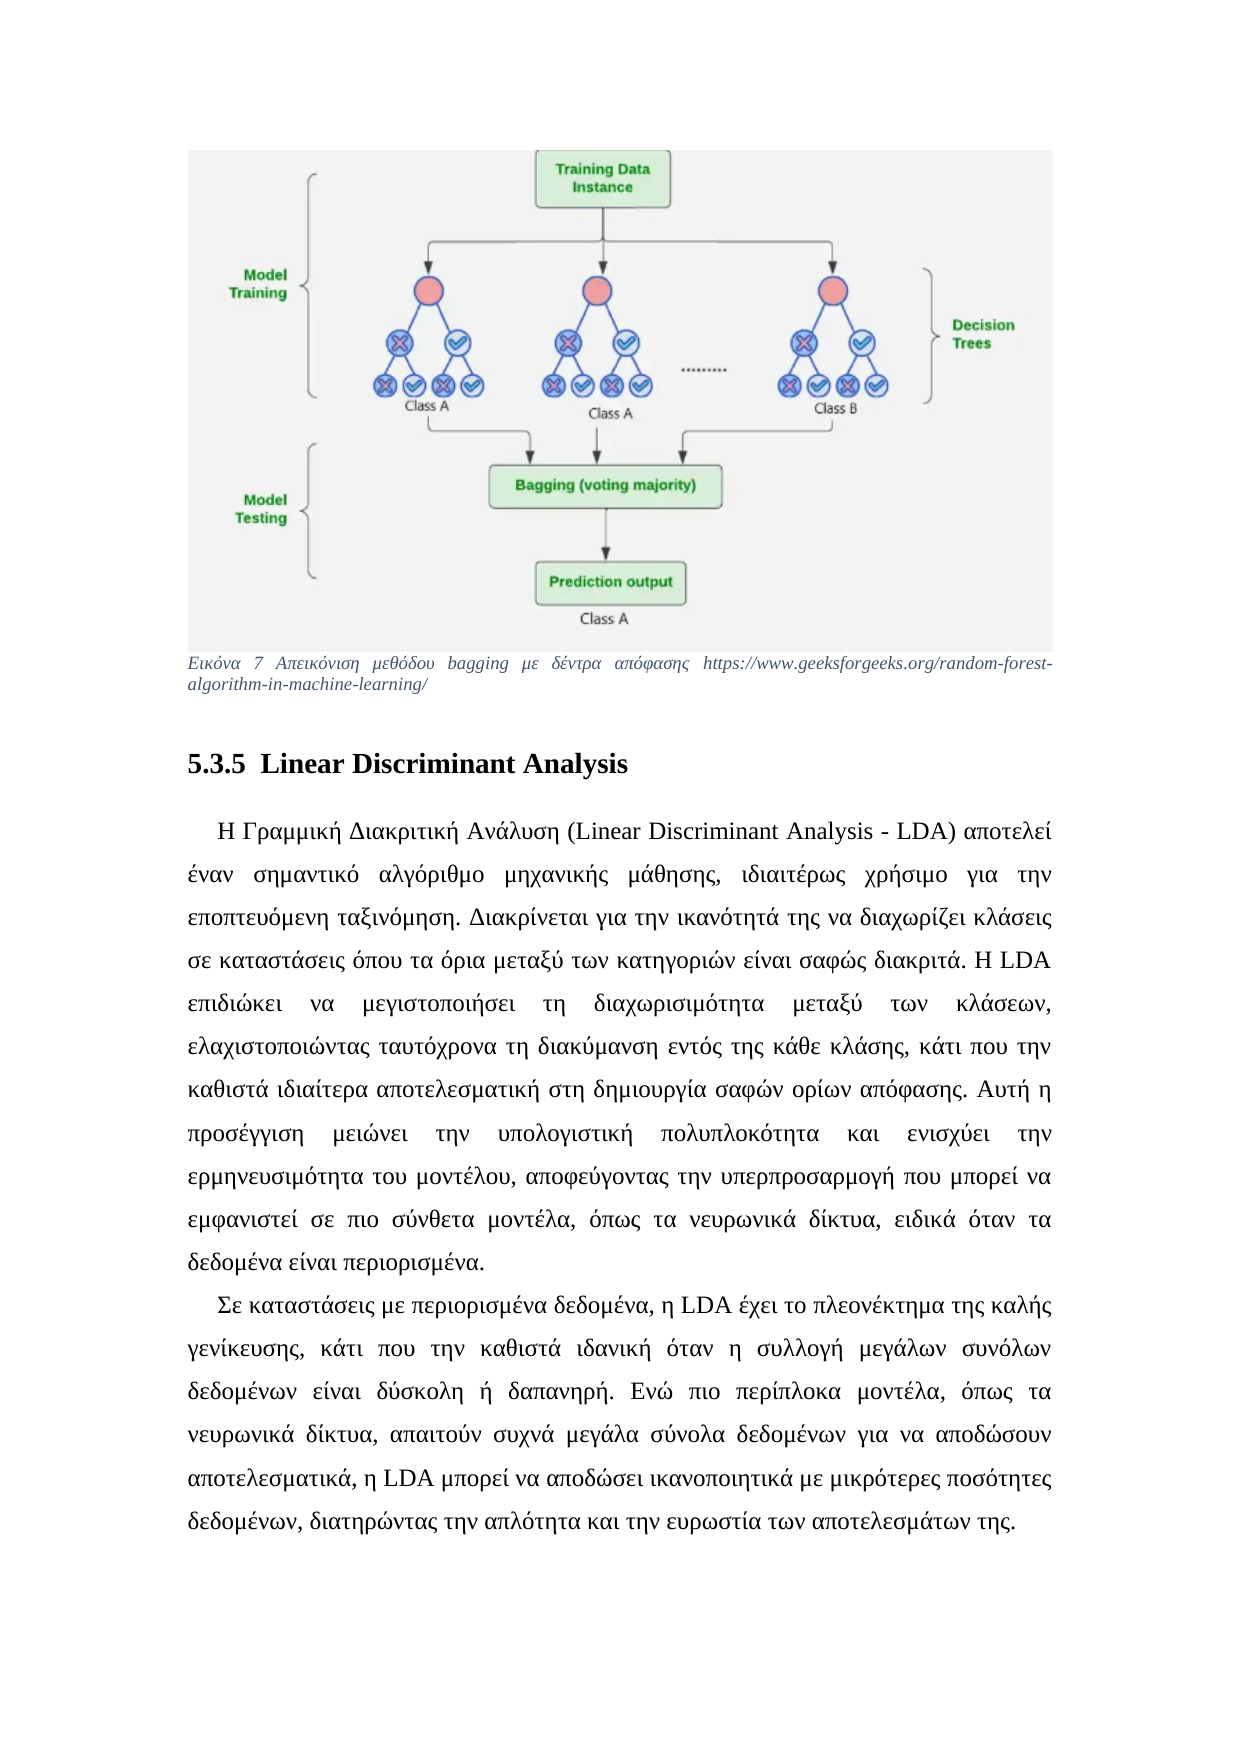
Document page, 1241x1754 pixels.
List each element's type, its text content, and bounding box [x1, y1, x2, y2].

text Εικόνα 7 Απεικόνιση μεθόδου bagging με δέντρα απόφασης https://www.geeksforgeeks.org/random-forest-algorithm-in-machine-learning/ [187, 652, 1053, 695]
picture [187, 150, 1053, 652]
text Η Γραμμική Διακριτική Ανάλυση (Linear Discriminant Analysis - LDA) αποτελεί έναν σημαντικό αλγόριθμο μηχανικής μάθησης, ιδιαιτέρως χρήσιμο για την εποπτευόμενη ταξινόμηση. Διακρίνεται για την ικανότητά της να διαχωρίζει κλάσεις σε καταστάσεις όπου τα όρια μεταξύ των κατηγοριών είναι σαφώς διακριτά. Η LDA επιδιώκει να μεγιστοποιήσει τη διαχωρισιμότητα μεταξύ των κλάσεων, ελαχιστοποιώντας ταυτόχρονα τη διακύμανση εντός της κάθε κλάσης, κάτι που την καθιστά ιδιαίτερα αποτελεσματική στη δημιουργία σαφών ορίων απόφασης. Αυτή η προσέγγιση μειώνει την υπολογιστική πολυπλοκότητα και ενισχύει την ερμηνευσιμότητα του μοντέλου, αποφεύγοντας την υπερπροσαρμογή που μπορεί να εμφανιστεί σε πιο σύνθετα μοντέλα, όπως τα νευρωνικά δίκτυα, ειδικά όταν τα δεδομένα είναι περιορισμένα. [187, 816, 1053, 1276]
subtitle 5.3.5 Linear Discriminant Analysis [187, 746, 1053, 780]
text Σε καταστάσεις με περιορισμένα δεδομένα, η LDA έχει το πλεονέκτημα της καλής γενίκευσης, κάτι που την καθιστά ιδανική όταν η συλλογή μεγάλων συνόλων δεδομένων είναι δύσκολη ή δαπανηρή. Ενώ πιο περίπλοκα μοντέλα, όπως τα νευρωνικά δίκτυα, απαιτούν συχνά μεγάλα σύνολα δεδομένων για να αποδώσουν αποτελεσματικά, η LDA μπορεί να αποδώσει ικανοποιητικά με μικρότερες ποσότητες δεδομένων, διατηρώντας την απλότητα και την ευρωστία των αποτελεσμάτων της. [187, 1290, 1053, 1534]
